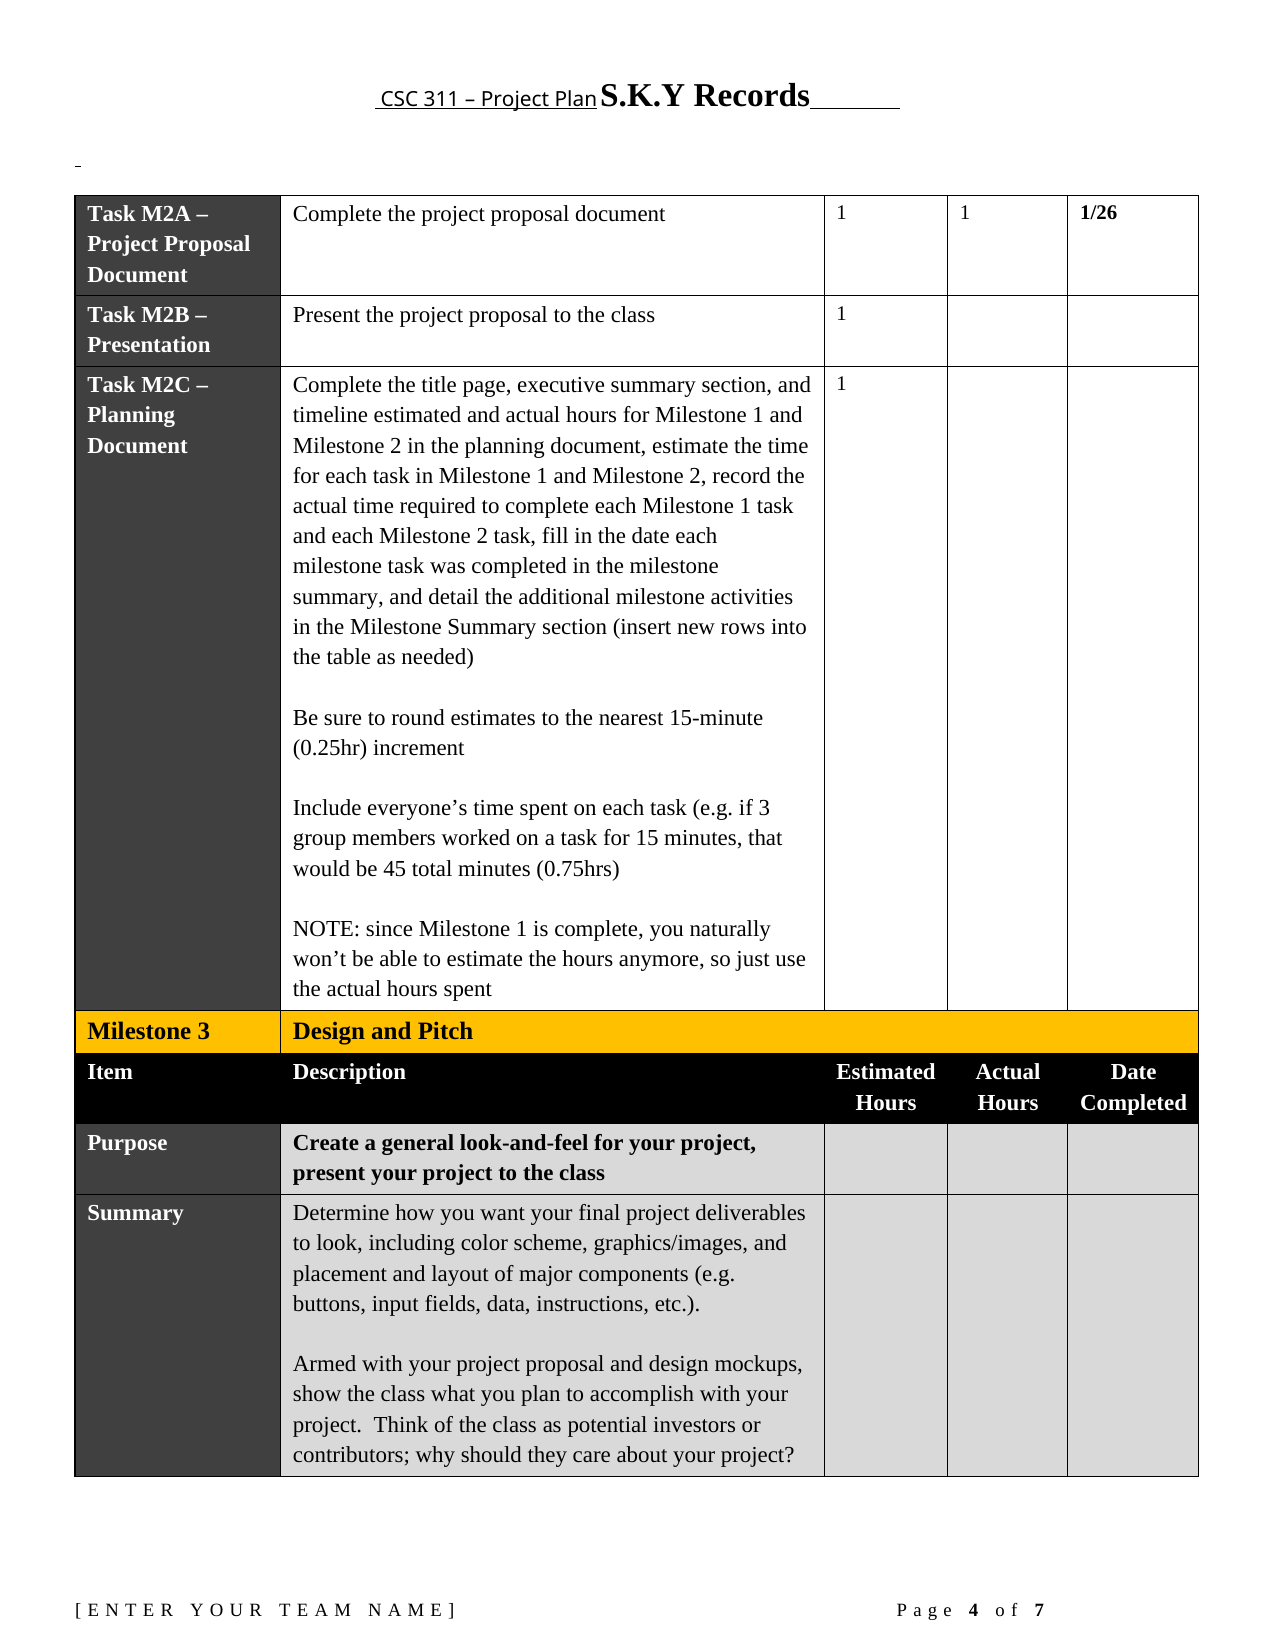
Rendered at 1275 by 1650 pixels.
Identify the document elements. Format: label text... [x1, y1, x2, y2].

table_cell Summary [76, 1195, 280, 1476]
table_cell Present the project proposal to the class [281, 296, 824, 366]
table_cell Design and Pitch [281, 1011, 1198, 1053]
table_cell Description [281, 1054, 824, 1123]
table_cell [1068, 296, 1198, 366]
table_cell Determine how you want your final project deliverables to look, including color scheme, graphics/images, and placement and layout of major components (e.g. buttons, input fields, data, instructions, etc.). Armed with your project proposal and design mockups, show the class what you plan to accomplish with your project. Think of the class as potential investors or contributors; why should they care about your project? [281, 1195, 824, 1476]
table_cell Create a general look-and-feel for your project, present your project to the class [281, 1124, 824, 1194]
table_cell 1 [948, 196, 1067, 295]
table_cell Task M2A – Project Proposal Document [76, 196, 280, 295]
table_cell [1068, 1124, 1198, 1194]
table_cell [948, 1124, 1067, 1194]
table_cell Item [76, 1054, 280, 1123]
table_cell Purpose [76, 1124, 280, 1194]
table_cell [825, 1124, 947, 1194]
table_cell Estimated Hours [825, 1054, 947, 1123]
table_cell Complete the project proposal document [281, 196, 824, 295]
table_cell Task M2B – Presentation [76, 296, 280, 366]
table_cell 1 [825, 367, 947, 1010]
table_cell Milestone 3 [76, 1011, 280, 1053]
table_cell [1068, 367, 1198, 1010]
table_cell Actual Hours [948, 1054, 1067, 1123]
table_cell Date Completed [1068, 1054, 1198, 1123]
table_cell Complete the title page, executive summary section, and timeline estimated and actual hours for Milestone 1 and Milestone 2 in the planning document, estimate the time for each task in Milestone 1 and Milestone 2, record the actual time required to complete each Milestone 1 task and each Milestone 2 task, fill in the date each milestone task was completed in the milestone summary, and detail the additional milestone activities in the Milestone Summary section (insert new rows into the table as needed) Be sure to round estimates to the nearest 15-minute (0.25hr) increment Include everyone’s time spent on each task (e.g. if 3 group members worked on a task for 15 minutes, that would be 45 total minutes (0.75hrs) NOTE: since Milestone 1 is complete, you naturally won’t be able to estimate the hours anymore, so just use the actual hours spent [281, 367, 824, 1010]
table_cell 1 [825, 296, 947, 366]
table_cell [948, 296, 1067, 366]
table_cell [948, 1195, 1067, 1476]
table_cell Task M2C – Planning Document [76, 367, 280, 1010]
table_cell 1 [825, 196, 947, 295]
table_cell [1068, 1195, 1198, 1476]
table_cell [948, 367, 1067, 1010]
table_cell 1/26 [1068, 196, 1198, 295]
table_cell [825, 1195, 947, 1476]
